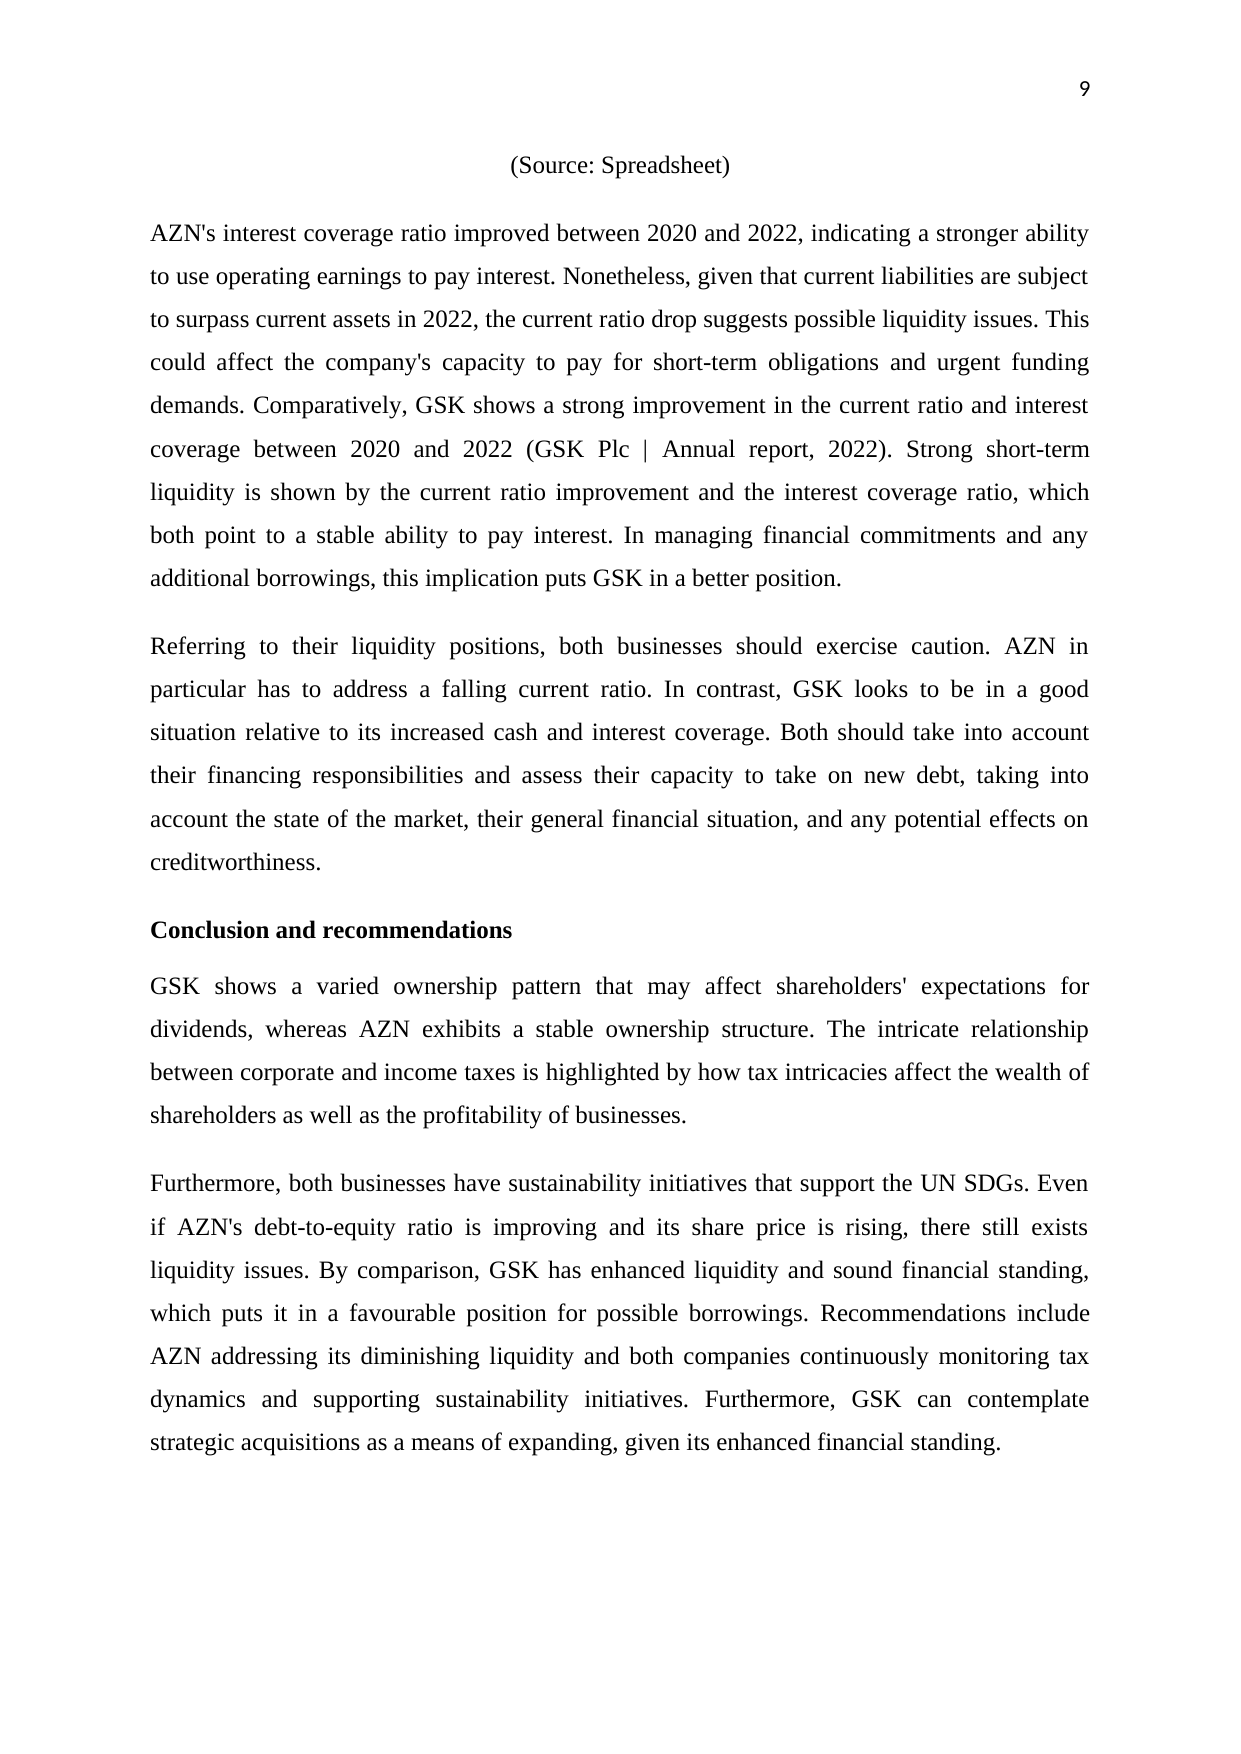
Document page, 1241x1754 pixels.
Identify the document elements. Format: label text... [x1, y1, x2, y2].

text (Source: Spreadsheet) [150, 150, 1090, 179]
text AZN's interest coverage ratio improved between 2020 and 2022, indicating a stronger ability to use operating earnings to pay interest. Nonetheless, given that current liabilities are subject to surpass current assets in 2022, the current ratio drop suggests possible liquidity issues. This could affect the company's capacity to pay for short-term obligations and urgent funding demands. Comparatively, GSK shows a strong improvement in the current ratio and interest coverage between 2020 and 2022 (GSK Plc | Annual report, 2022). Strong short-term liquidity is shown by the current ratio improvement and the interest coverage ratio, which both point to a stable ability to pay interest. In managing financial commitments and any additional borrowings, this implication puts GSK in a better position. [150, 218, 1090, 592]
text Referring to their liquidity positions, both businesses should exercise caution. AZN in particular has to address a falling current ratio. In contrast, GSK looks to be in a good situation relative to its increased cash and interest coverage. Both should take into account their financing responsibilities and assess their capacity to take on new debt, taking into account the state of the market, their general financial situation, and any potential effects on creditworthiness. [150, 631, 1090, 876]
text GSK shows a varied ownership pattern that may affect shareholders' expectations for dividends, whereas AZN exhibits a stable ownership structure. The intricate relationship between corporate and income taxes is highlighted by how tax intricacies affect the wealth of shareholders as well as the profitability of businesses. [150, 971, 1090, 1129]
text Furthermore, both businesses have sustainability initiatives that support the UN SDGs. Even if AZN's debt-to-equity ratio is improving and its share price is rising, there still exists liquidity issues. By comparison, GSK has enhanced liquidity and sound financial standing, which puts it in a favourable position for possible borrowings. Recommendations include AZN addressing its diminishing liquidity and both companies continuously monitoring tax dynamics and supporting sustainability initiatives. Furthermore, GSK can contemplate strategic acquisitions as a means of expanding, given its enhanced financial standing. [150, 1168, 1090, 1456]
subtitle Conclusion and recommendations [150, 915, 1090, 944]
